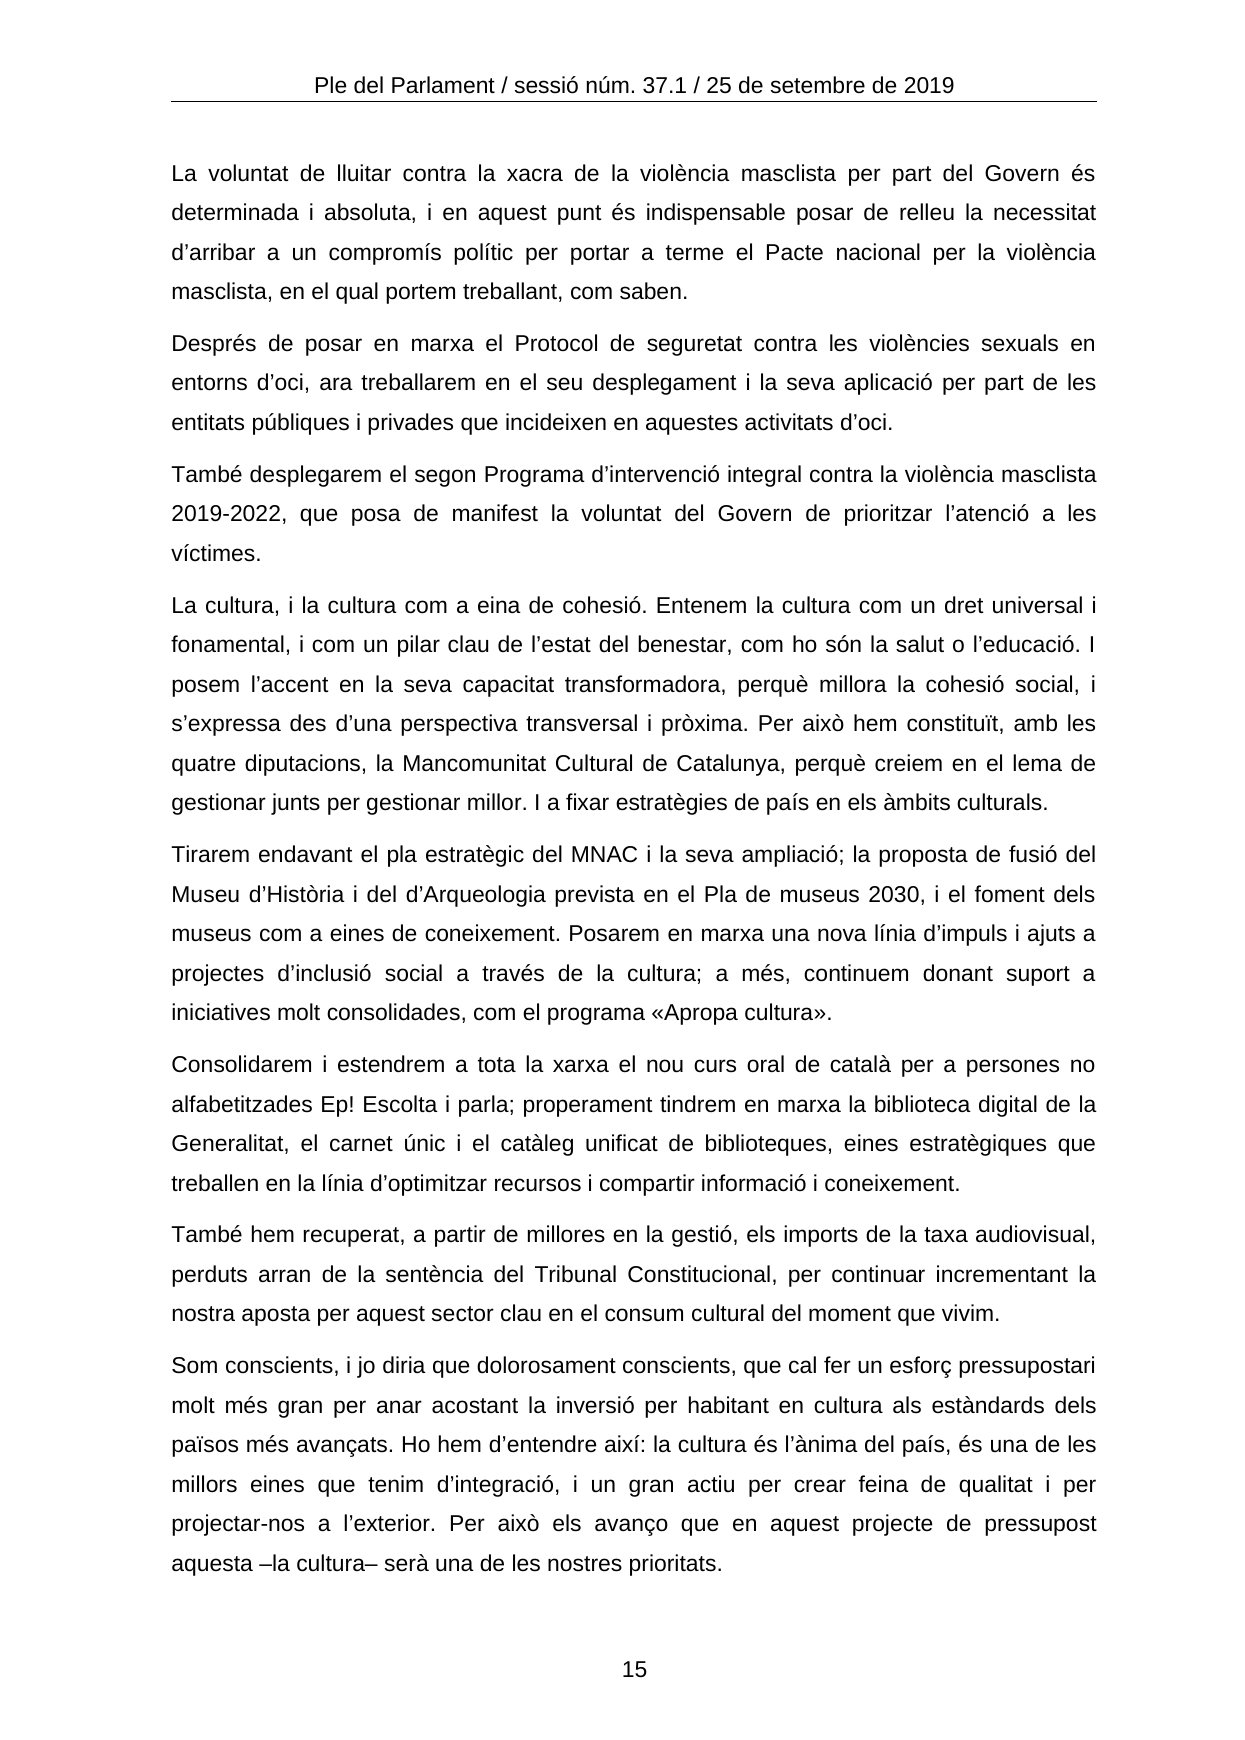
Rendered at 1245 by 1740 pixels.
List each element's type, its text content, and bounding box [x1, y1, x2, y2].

text Som conscients, i jo diria que dolorosament conscients, que cal fer un esforç pressupostari molt més gran per anar acostant la inversió per habitant en cultura als estàndards dels països més avançats. Ho hem d’entendre així: la cultura és l’ànima del país, és una de les millors eines que tenim d’integració, i un gran actiu per crear feina de qualitat i per projectar-nos a l’exterior. Per això els avanço que en aquest projecte de pressupost aquesta –la cultura– serà una de les nostres prioritats. [171, 1352, 1097, 1576]
text La cultura, i la cultura com a eina de cohesió. Entenem la cultura com un dret universal i fonamental, i com un pilar clau de l’estat del benestar, com ho són la salut o l’educació. I posem l’accent en la seva capacitat transformadora, perquè millora la cohesió social, i s’expressa des d’una perspectiva transversal i pròxima. Per això hem constituït, amb les quatre diputacions, la Mancomunitat Cultural de Catalunya, perquè creiem en el lema de gestionar junts per gestionar millor. I a fixar estratègies de país en els àmbits culturals. [171, 592, 1097, 816]
text La voluntat de lluitar contra la xacra de la violència masclista per part del Govern és determinada i absoluta, i en aquest punt és indispensable posar de relleu la necessitat d’arribar a un compromís polític per portar a terme el Pacte nacional per la violència masclista, en el qual portem treballant, com saben. [171, 159, 1097, 304]
text Després de posar en marxa el Protocol de seguretat contra les violències sexuals en entorns d’oci, ara treballarem en el seu desplegament i la seva aplicació per part de les entitats públiques i privades que incideixen en aquestes activitats d’oci. [171, 330, 1097, 435]
text També hem recuperat, a partir de millores en la gestió, els imports de la taxa audiovisual, perduts arran de la sentència del Tribunal Constitucional, per continuar incrementant la nostra aposta per aquest sector clau en el consum cultural del moment que vivim. [171, 1221, 1097, 1327]
text Consolidarem i estendrem a tota la xarxa el nou curs oral de català per a persones no alfabetitzades Ep! Escolta i parla; properament tindrem en marxa la biblioteca digital de la Generalitat, el carnet únic i el catàleg unificat de biblioteques, eines estratègiques que treballen en la línia d’optimitzar recursos i compartir informació i coneixement. [171, 1051, 1097, 1196]
text Tirarem endavant el pla estratègic del MNAC i la seva ampliació; la proposta de fusió del Museu d’Història i del d’Arqueologia prevista en el Pla de museus 2030, i el foment dels museus com a eines de coneixement. Posarem en marxa una nova línia d’impuls i ajuts a projectes d’inclusió social a través de la cultura; a més, continuem donant suport a iniciatives molt consolidades, com el programa «Apropa cultura». [171, 841, 1097, 1025]
text També desplegarem el segon Programa d’intervenció integral contra la violència masclista 2019-2022, que posa de manifest la voluntat del Govern de prioritzar l’atenció a les víctimes. [171, 461, 1097, 566]
